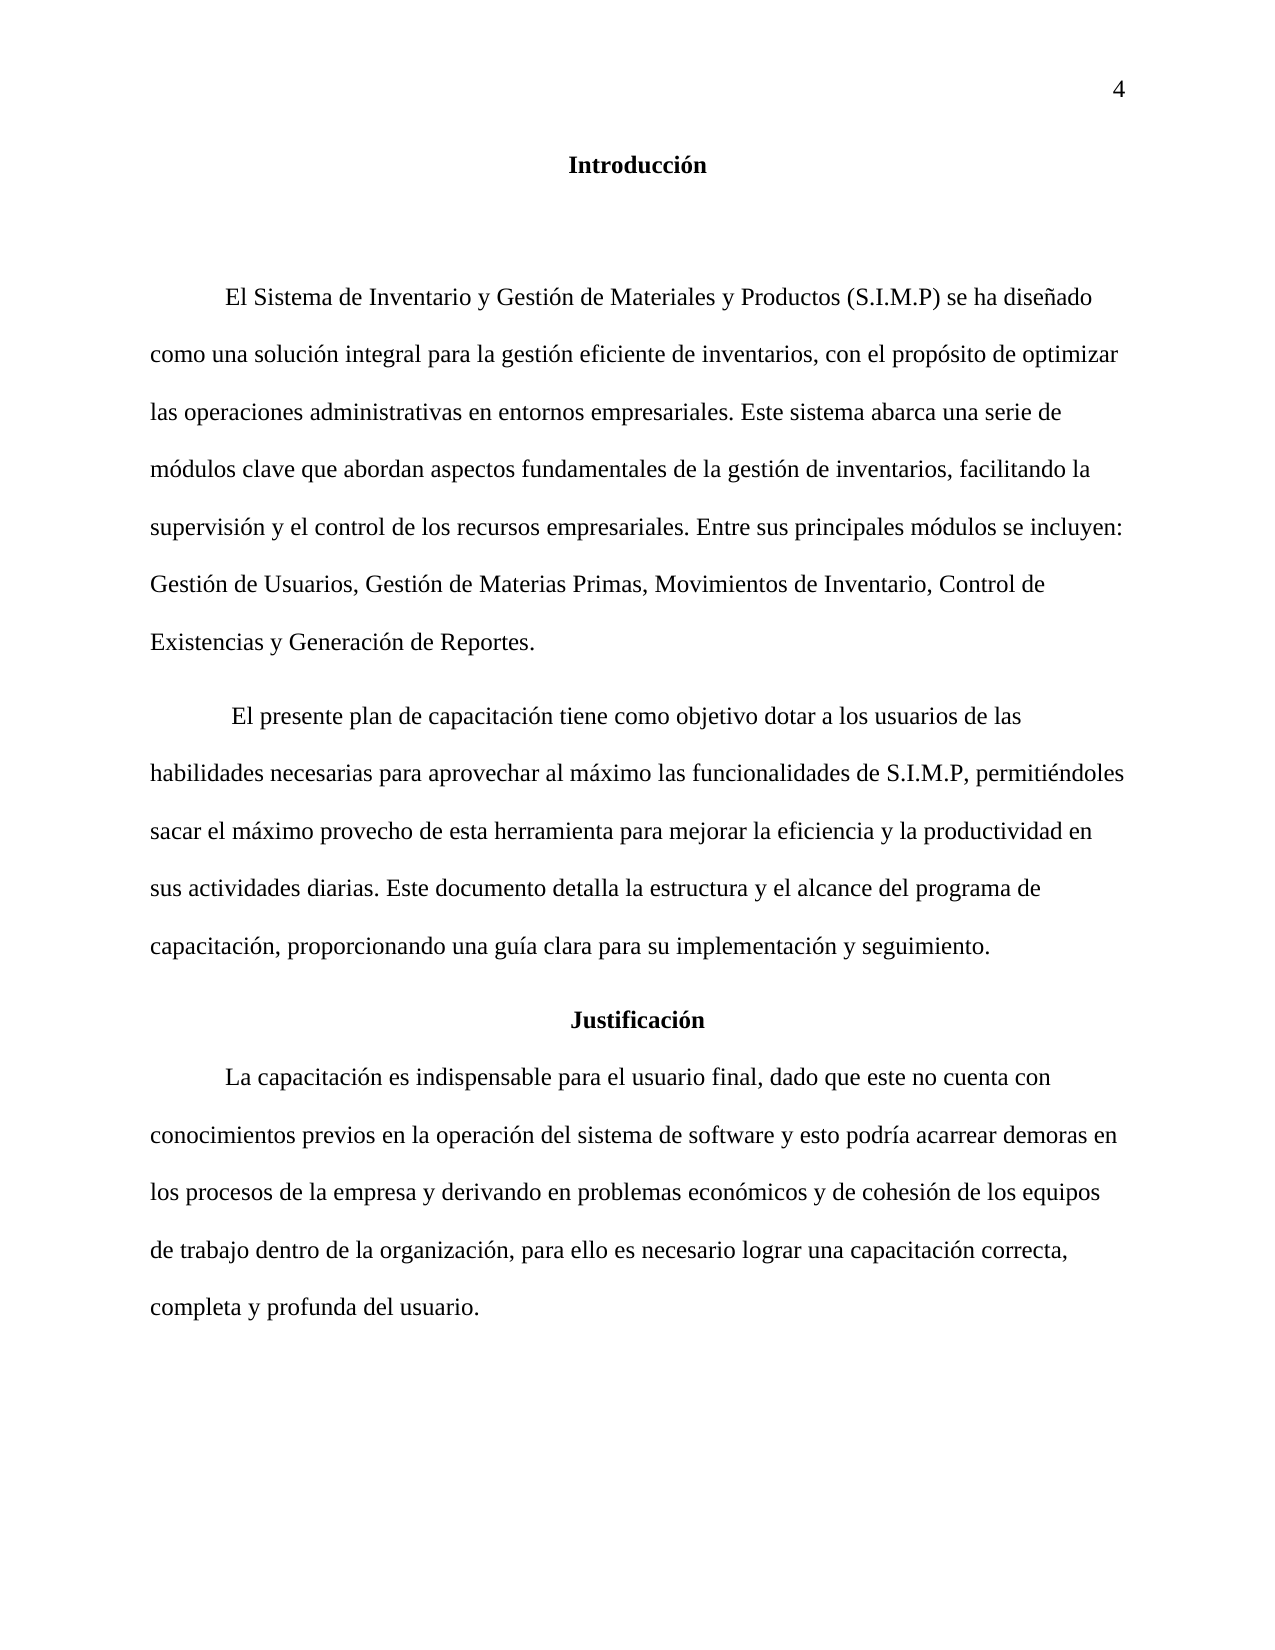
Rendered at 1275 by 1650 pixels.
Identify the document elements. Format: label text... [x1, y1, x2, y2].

text El presente plan de capacitación tiene como objetivo dotar a los usuarios de las habilidades necesarias para aprovechar al máximo las funcionalidades de S.I.M.P, permitiéndoles sacar el máximo provecho de esta herramienta para mejorar la eficiencia y la productividad en sus actividades diarias. Este documento detalla la estructura y el alcance del programa de capacitación, proporcionando una guía clara para su implementación y seguimiento. [150, 701, 1125, 959]
text La capacitación es indispensable para el usuario final, dado que este no cuenta con conocimientos previos en la operación del sistema de software y esto podría acarrear demoras en los procesos de la empresa y derivando en problemas económicos y de cohesión de los equipos de trabajo dentro de la organización, para ello es necesario lograr una capacitación correcta, completa y profunda del usuario. [150, 1062, 1125, 1321]
subtitle Justificación [150, 1005, 1125, 1034]
subtitle Introducción [150, 150, 1125, 179]
text El Sistema de Inventario y Gestión de Materiales y Productos (S.I.M.P) se ha diseñado como una solución integral para la gestión eficiente de inventarios, con el propósito de optimizar las operaciones administrativas en entornos empresariales. Este sistema abarca una serie de módulos clave que abordan aspectos fundamentales de la gestión de inventarios, facilitando la supervisión y el control de los recursos empresariales. Entre sus principales módulos se incluyen: Gestión de Usuarios, Gestión de Materias Primas, Movimientos de Inventario, Control de Existencias y Generación de Reportes. [150, 282, 1125, 655]
